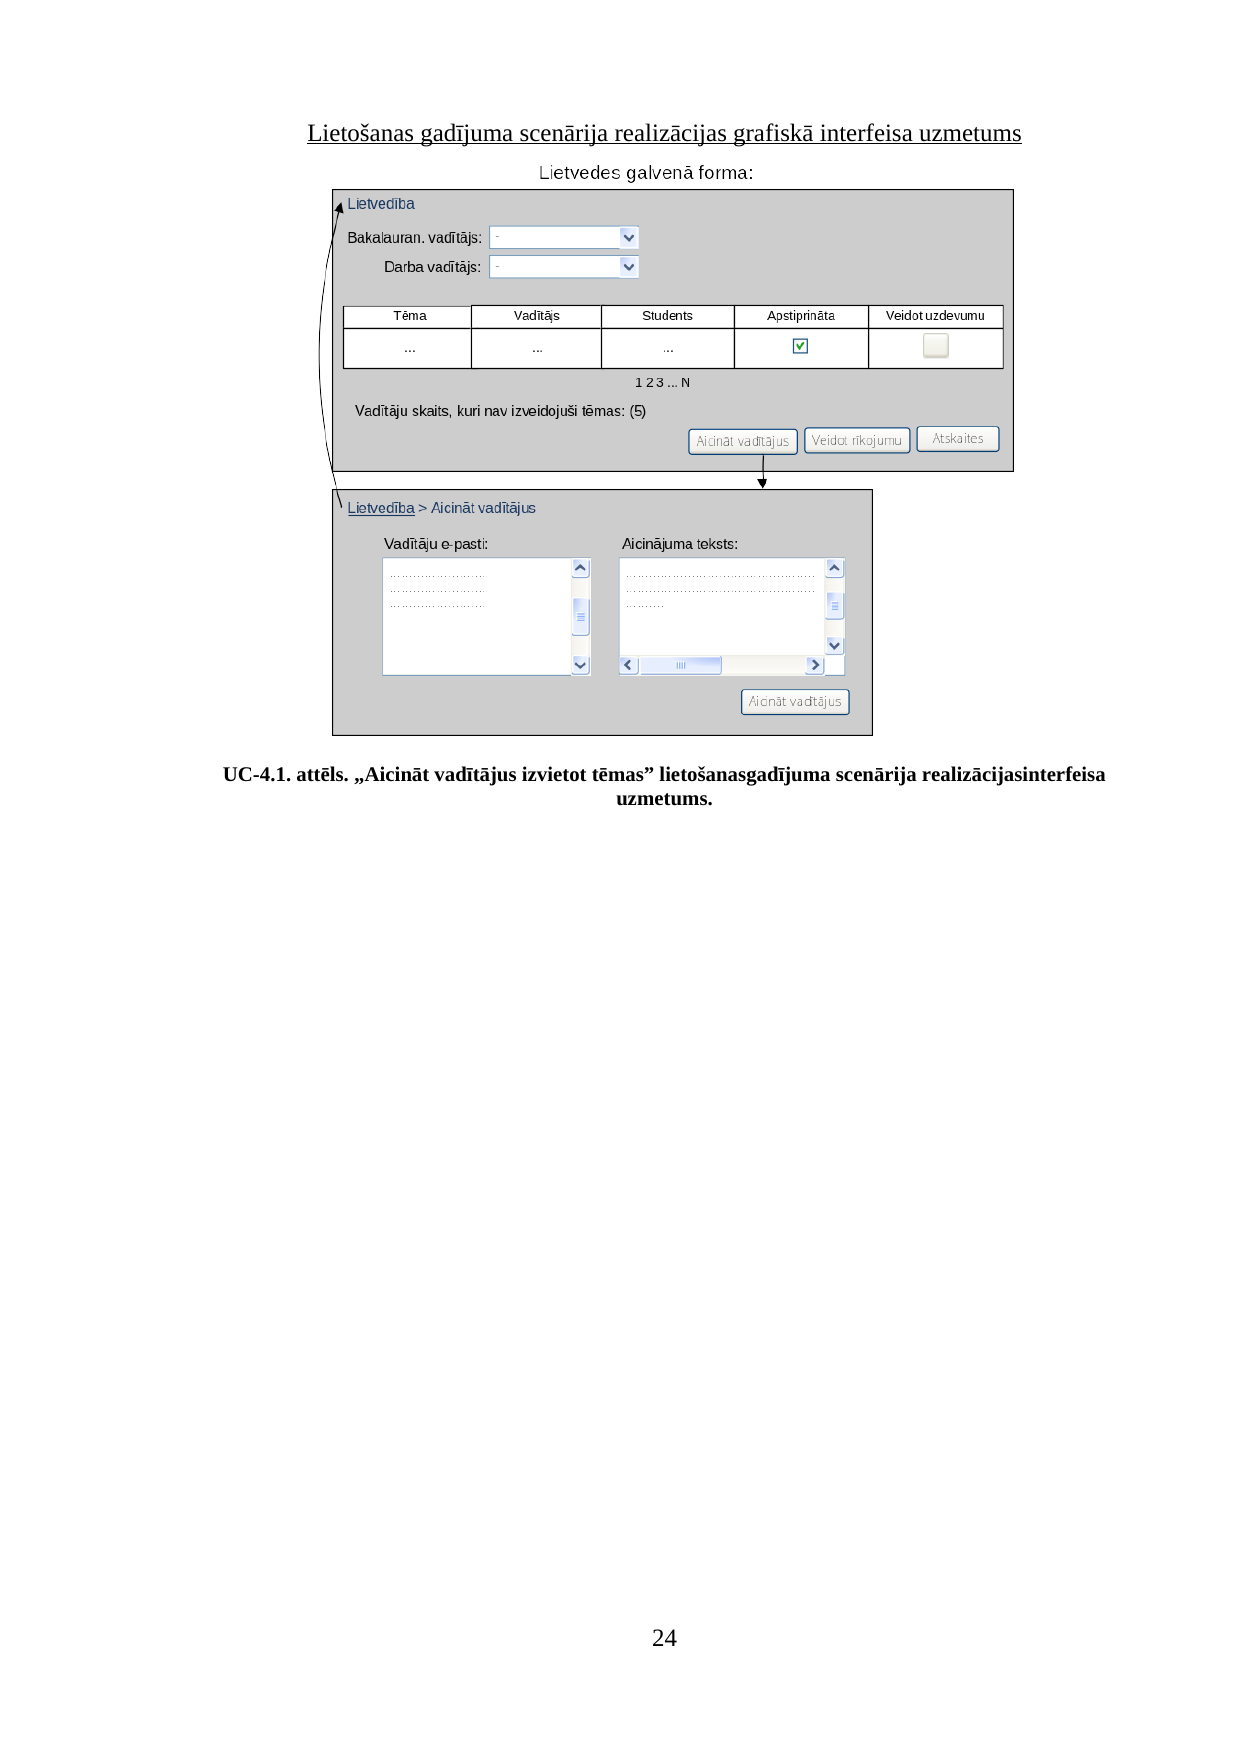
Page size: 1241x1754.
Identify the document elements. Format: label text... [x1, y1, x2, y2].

text Lietošanas gadījuma scenārija realizācijas grafiskā interfeisa uzmetums [177, 118, 1152, 737]
text UC-4.1. attēls. „Aicināt vadītājus izvietot tēmas” lietošanasgadījuma scenārija realizācijasinterfeisa uzmetums. [177, 762, 1152, 810]
